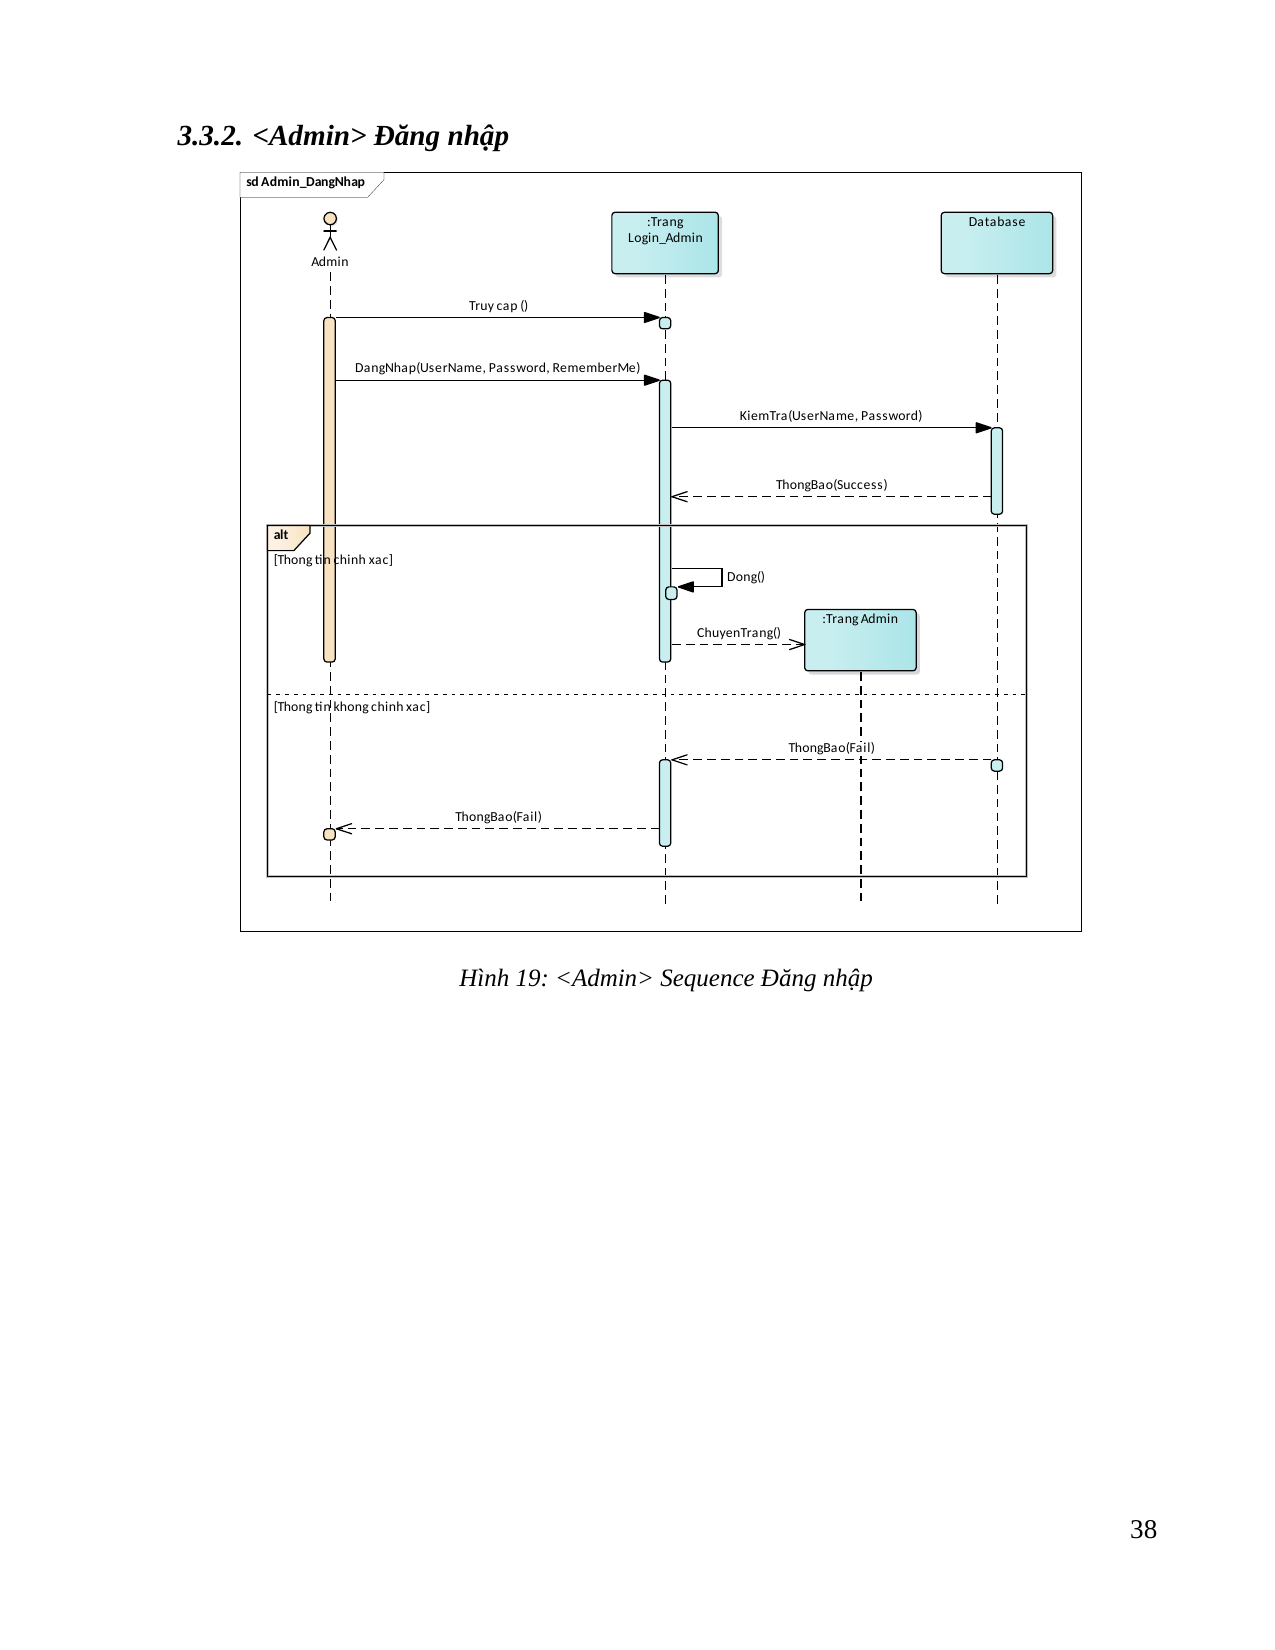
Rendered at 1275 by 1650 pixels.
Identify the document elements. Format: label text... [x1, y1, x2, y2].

subtitle <Admin> Đăng nhập [177, 118, 1157, 152]
